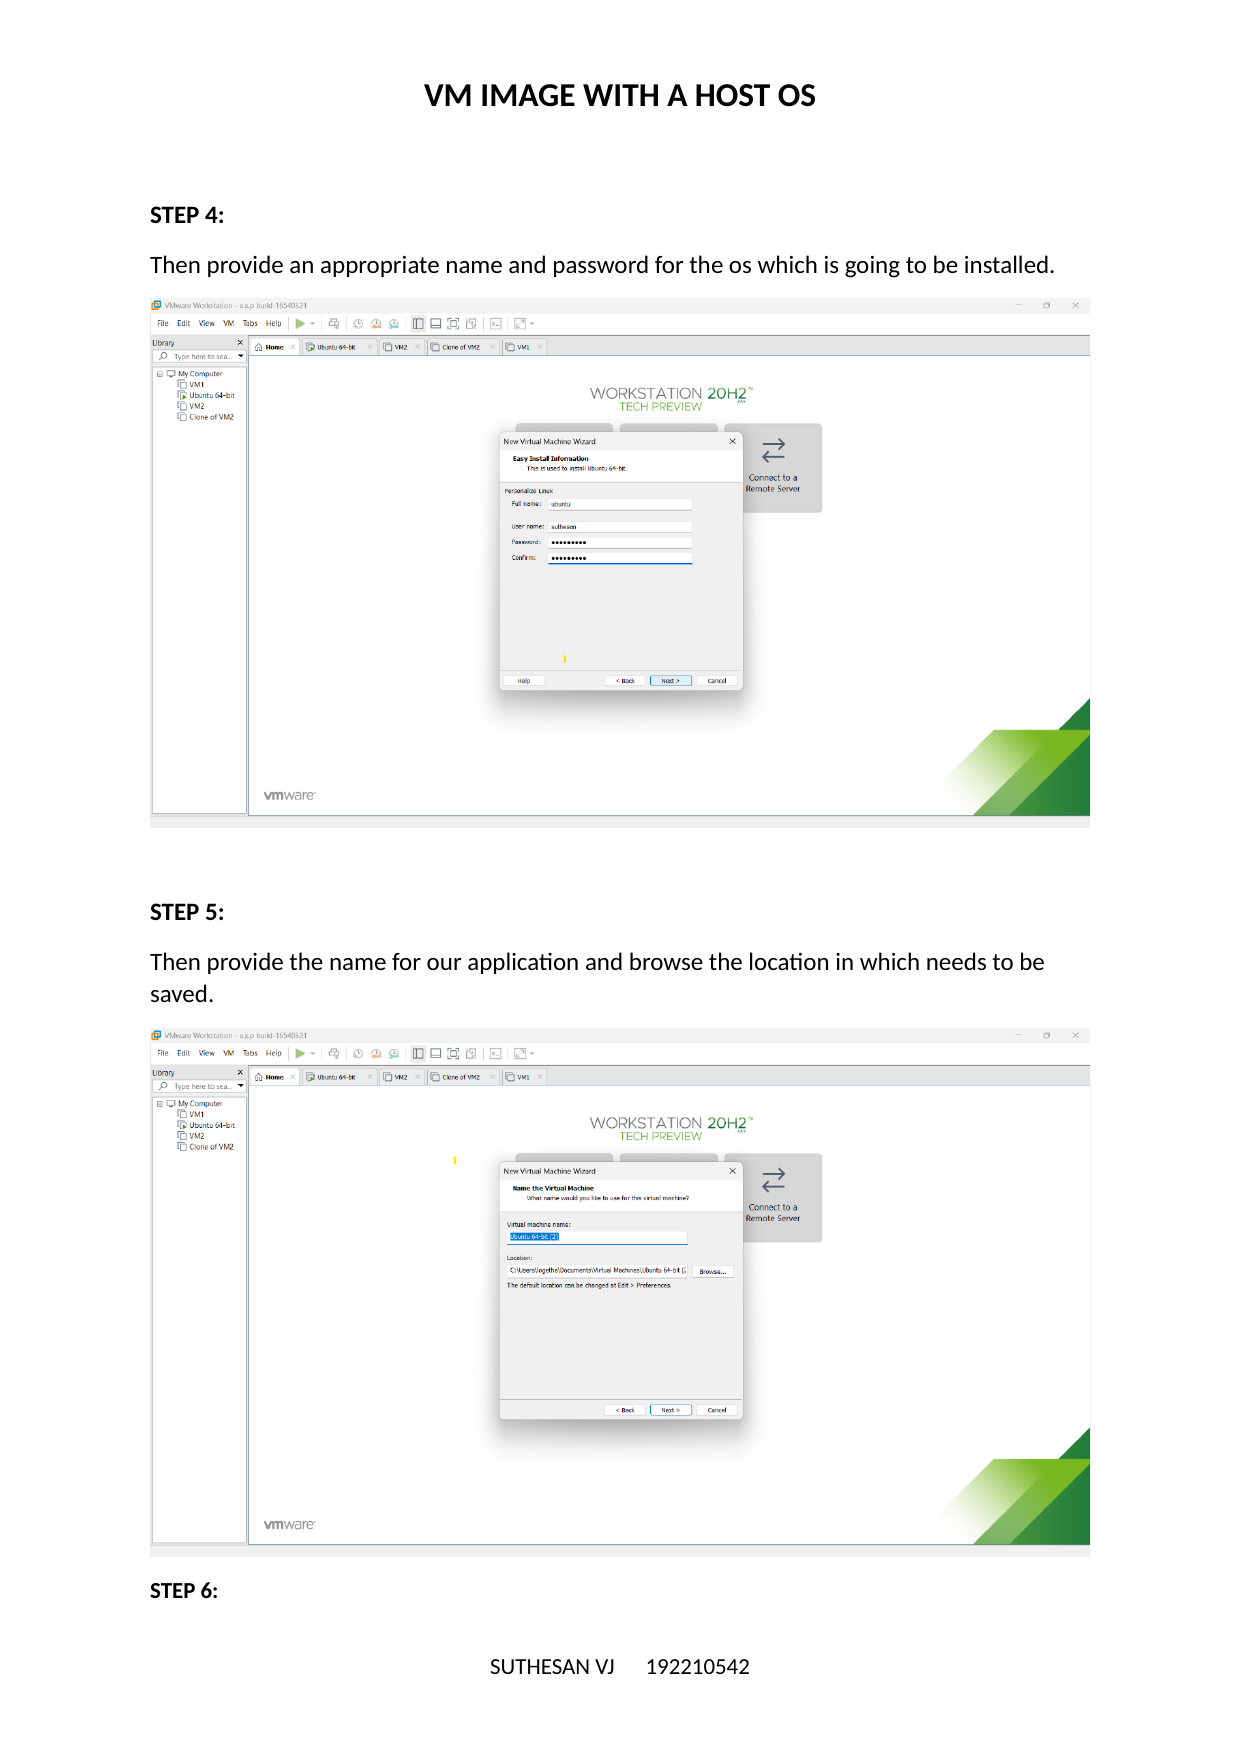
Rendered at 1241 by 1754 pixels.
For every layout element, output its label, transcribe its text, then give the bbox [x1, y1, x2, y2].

text Then provide the name for our application and browse the location in which needs to be saved. [150, 946, 1090, 1009]
picture [150, 298, 1091, 828]
text STEP 5: [150, 896, 1090, 927]
text STEP 6: [150, 1576, 1090, 1604]
text Then provide an appropriate name and password for the os which is going to be installed. [150, 249, 1090, 280]
picture [150, 1028, 1091, 1557]
text STEP 4: [150, 199, 1090, 230]
